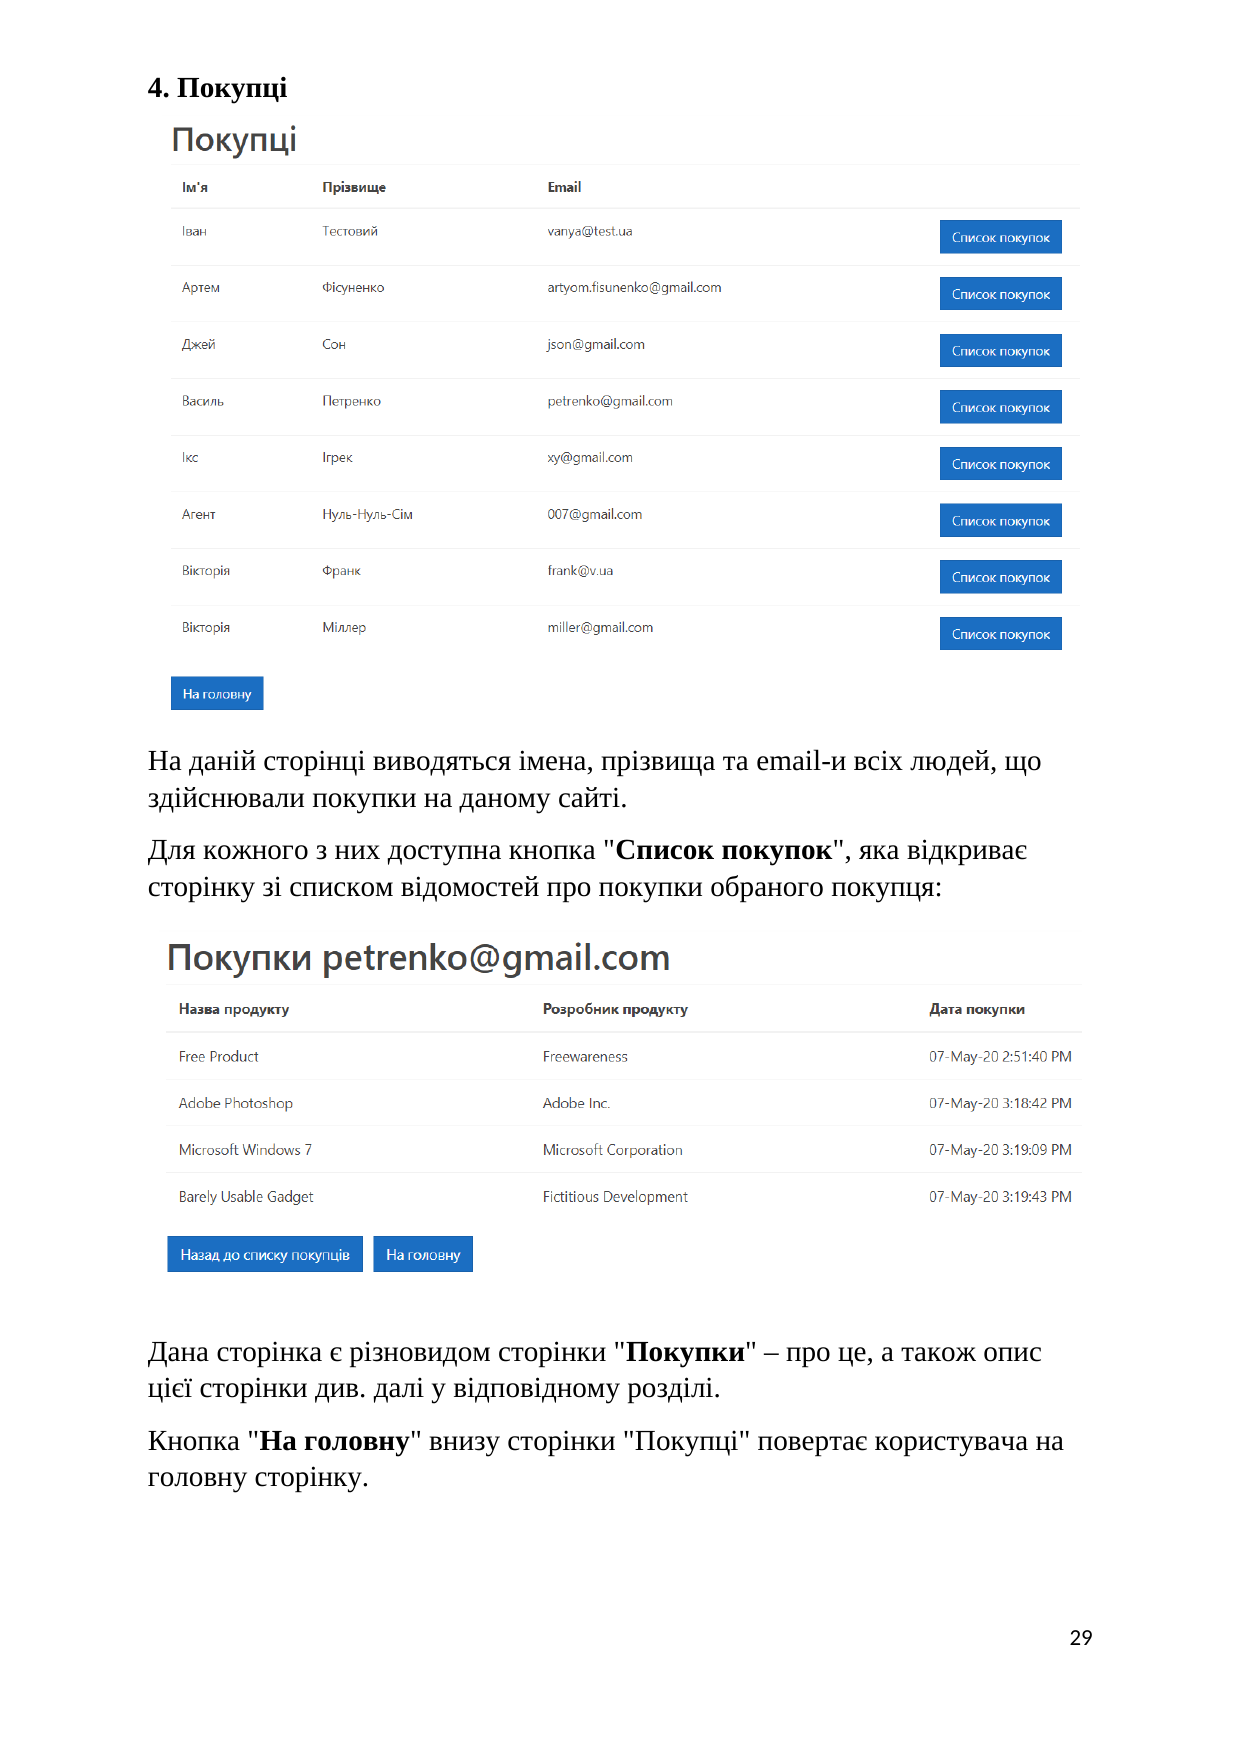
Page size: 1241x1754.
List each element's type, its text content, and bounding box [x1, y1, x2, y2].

text Дана сторінка є різновидом сторінки "Покупки" – про це, а також опис цієї сторінки див. далі у відповідному розділі. [148, 1334, 1092, 1404]
subtitle 4. Покупці [148, 70, 1092, 103]
text На даній сторінці виводяться імена, прізвища та email-и всіх людей, що здійснювали покупки на даному сайті. [148, 743, 1092, 813]
picture [162, 115, 1080, 717]
picture [159, 930, 1082, 1307]
text Кнопка "На головну" внизу сторінки "Покупці" повертає користувача на головну сторінку. [148, 1423, 1092, 1493]
text Для кожного з них доступна кнопка "Список покупок", яка відкриває сторінку зі списком відомостей про покупки обраного покупця: [148, 832, 1092, 902]
